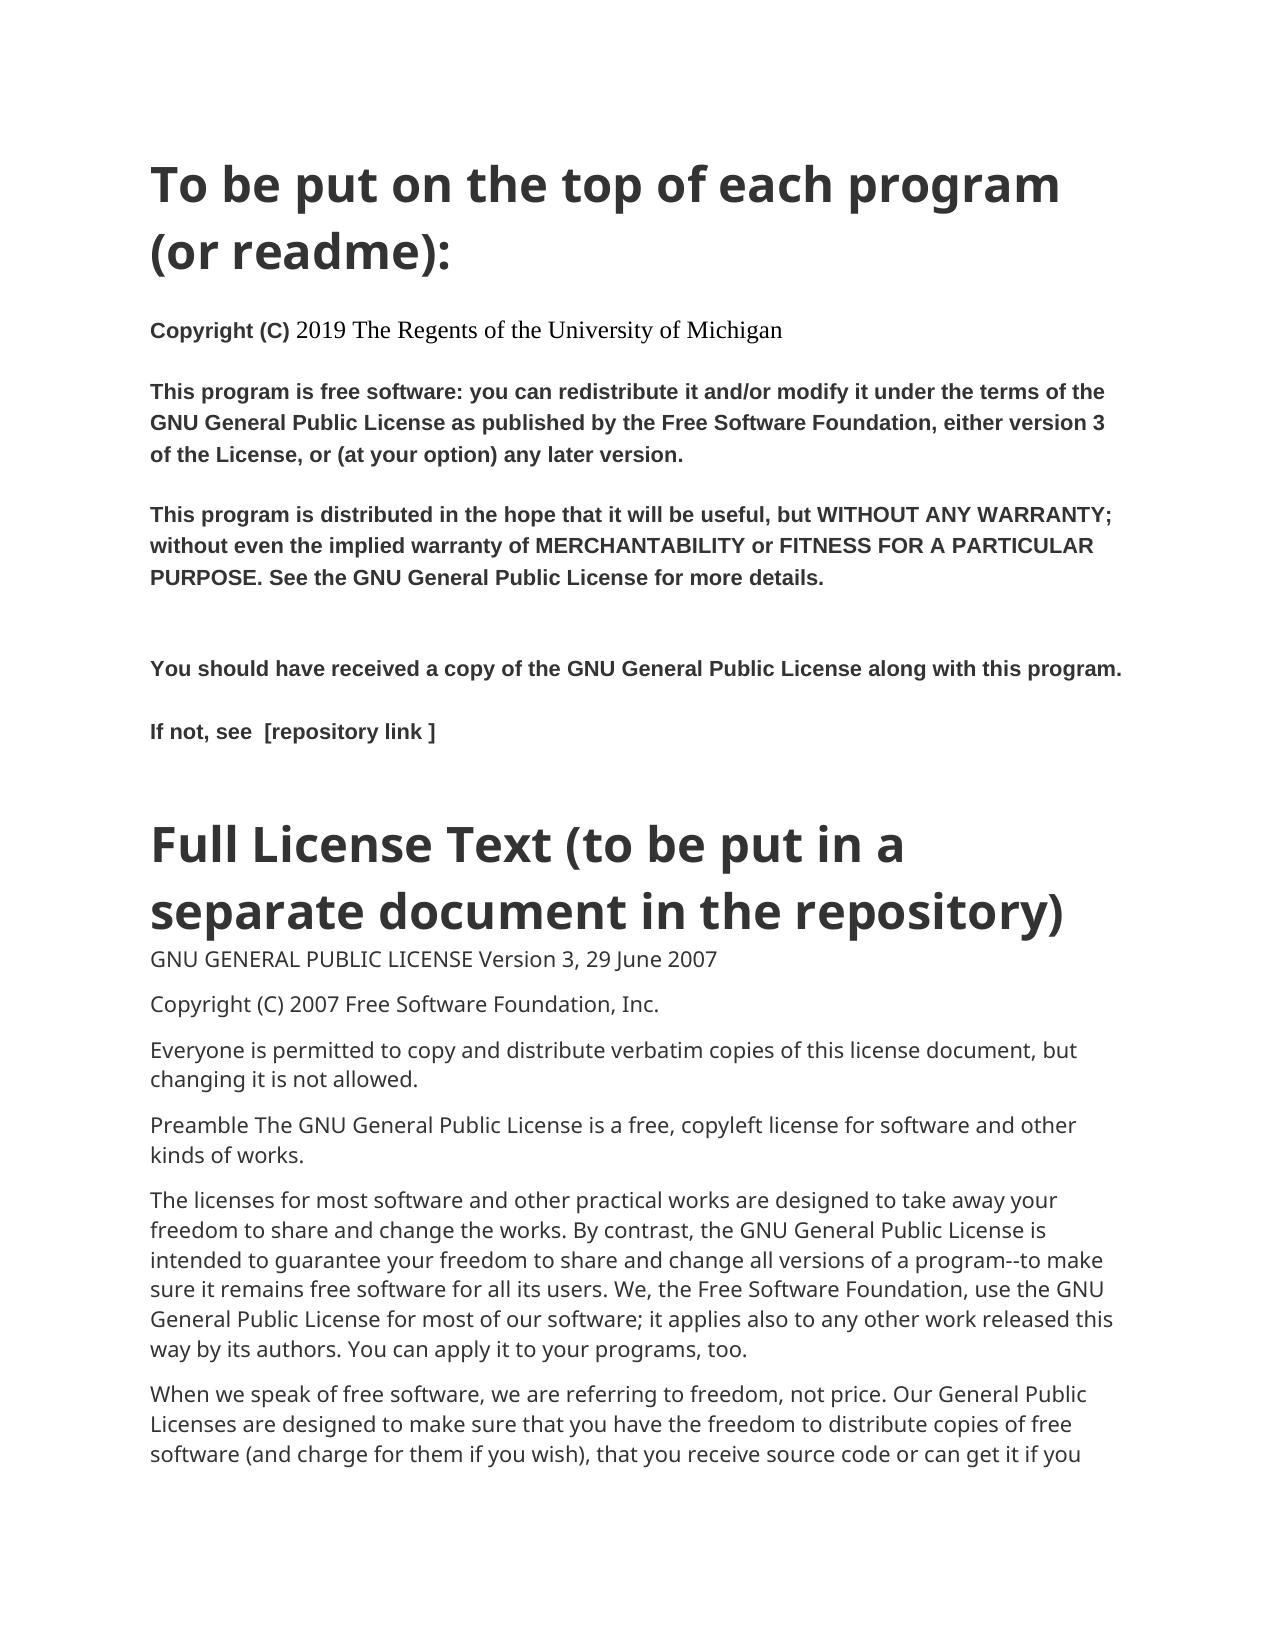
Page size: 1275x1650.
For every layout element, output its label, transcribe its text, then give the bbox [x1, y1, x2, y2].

text This program is free software: you can redistribute it and/or modify it under the terms of the GNU General Public License as published by the Free Software Foundation, either version 3 of the License, or (at your option) any later version. [150, 373, 1125, 467]
text You should have received a copy of the GNU General Public License along with this program. If not, see [repository link ] [150, 619, 1125, 744]
text Full License Text (to be put in a separate document in the repository) [150, 810, 1125, 944]
text This program is distributed in the hope that it will be useful, but WITHOUT ANY WARRANTY; without even the implied warranty of MERCHANTABILITY or FITNESS FOR A PARTICULAR PURPOSE. See the GNU General Public License for more details. [150, 496, 1125, 589]
text To be put on the top of each program (or readme): [150, 150, 1125, 283]
text The licenses for most software and other practical works are designed to take away your freedom to share and change the works. By contrast, the GNU General Public License is intended to guarantee your freedom to share and change all versions of a program--to make sure it remains free software for all its users. We, the Free Software Foundation, use the GNU General Public License for most of our software; it applies also to any other work released this way by its authors. You can apply it to your programs, too. [150, 1185, 1125, 1364]
text Preamble The GNU General Public License is a free, copyleft license for software and other kinds of works. [150, 1110, 1125, 1169]
text Copyright (C) 2019 The Regents of the University of Michigan [150, 312, 1125, 344]
text Everyone is permitted to copy and distribute verbatim copies of this license document, but changing it is not allowed. [150, 1034, 1125, 1094]
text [150, 1379, 1125, 1469]
text Copyright (C) 2007 Free Software Foundation, Inc. [150, 989, 1125, 1019]
text GNU GENERAL PUBLIC LICENSE Version 3, 29 June 2007 [150, 944, 1125, 973]
